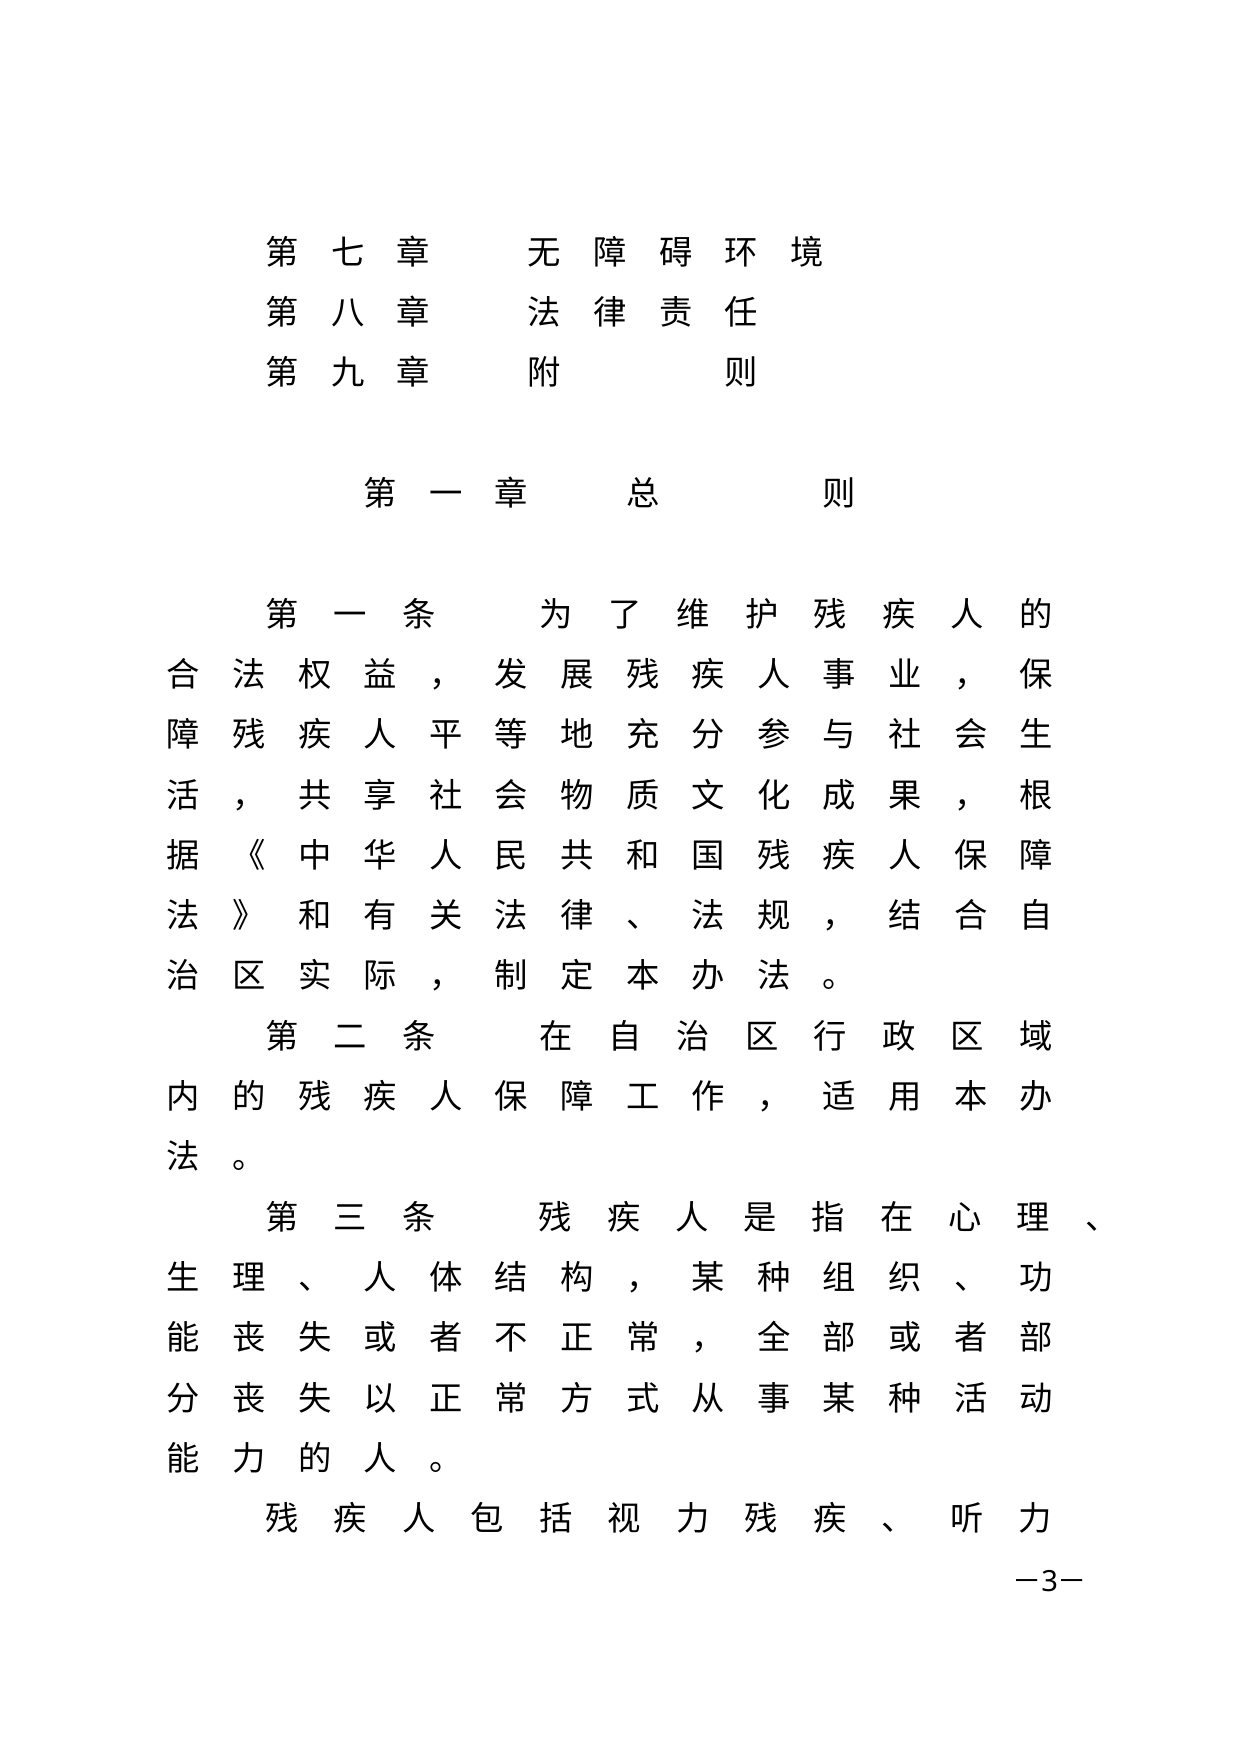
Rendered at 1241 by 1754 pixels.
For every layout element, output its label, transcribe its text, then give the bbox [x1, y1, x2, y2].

text 第二条 在自治区行政区域内的残疾人保障工作，适用本办法。 [167, 1003, 1085, 1184]
text 第八章 法律责任 [232, 280, 1085, 340]
text 第一章 总 则 [167, 461, 1085, 521]
text 第三条 残疾人是指在心理、生理、人体结构，某种组织、功能丧失或者不正常，全部或者部分丧失以正常方式从事某种活动能力的人。 [167, 1184, 1085, 1486]
text 第九章 附 则 [232, 340, 1085, 400]
text 第一条 为了维护残疾人的合法权益，发展残疾人事业，保障残疾人平等地充分参与社会生活，共享社会物质文化成果，根据《中华人民共和国残疾人保障法》和有关法律、法规，结合自治区实际，制定本办法。 [167, 581, 1085, 1003]
text 第七章 无障碍环境 [232, 219, 1085, 280]
text 残疾人包括视力残疾、听力残疾、言语残疾、肢体残疾、智力残疾、精神残疾、多重残疾和其他残疾的人。 [167, 1486, 1085, 1546]
